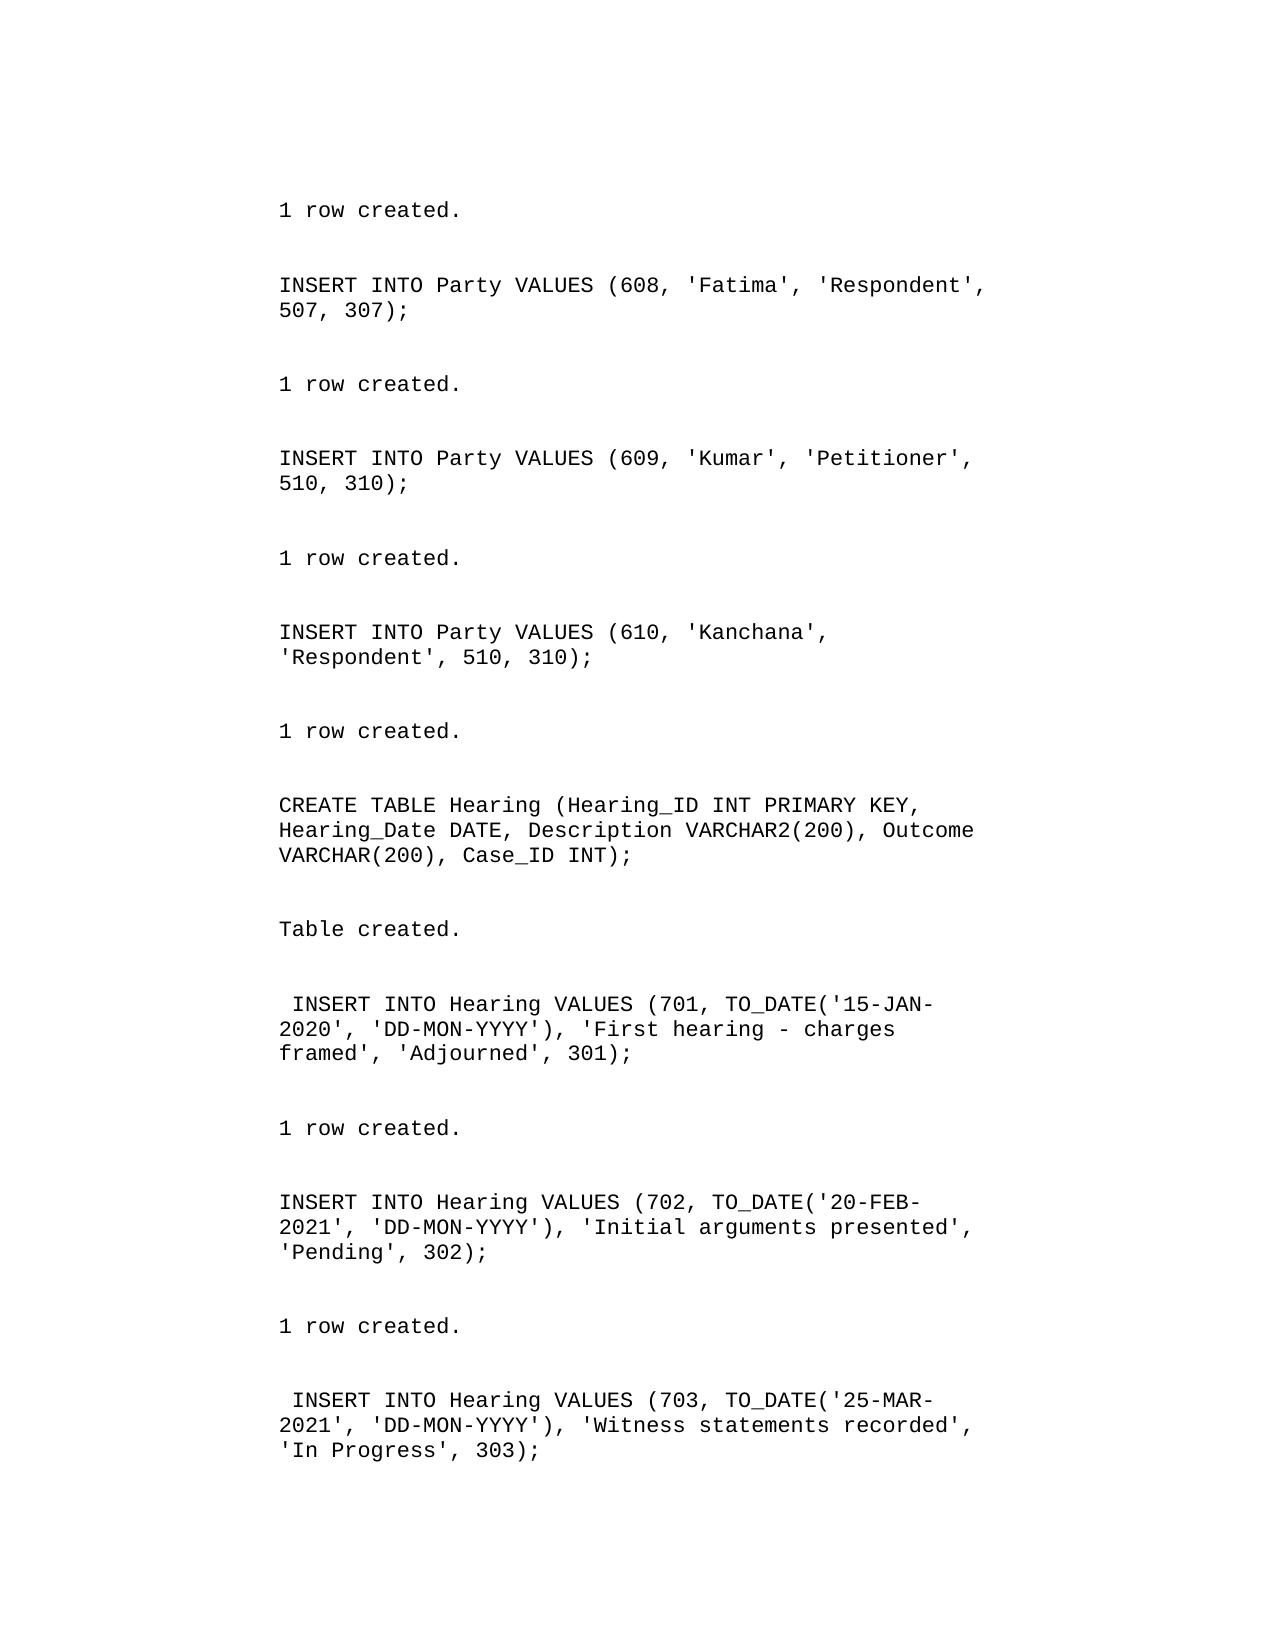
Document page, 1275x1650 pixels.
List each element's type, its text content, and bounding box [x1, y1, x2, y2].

text INSERT INTO Party VALUES (609, 'Kumar', 'Petitioner', 510, 310); [278, 447, 996, 497]
text INSERT INTO Party VALUES (610, 'Kanchana', 'Respondent', 510, 310); [278, 621, 996, 671]
text INSERT INTO Party VALUES (608, 'Fatima', 'Respondent', 507, 307); [278, 274, 996, 323]
text CREATE TABLE Hearing (Hearing_ID INT PRIMARY KEY, Hearing_Date DATE, Description VARCHAR2(200), Outcome VARCHAR(200), Case_ID INT); [278, 794, 996, 869]
text 1 row created. [278, 720, 996, 745]
text 1 row created. [278, 373, 996, 398]
text 1 row created. [278, 199, 996, 224]
text 1 row created. [278, 1117, 996, 1142]
text Table created. [278, 918, 996, 943]
text INSERT INTO Hearing VALUES (702, TO_DATE('20-FEB-2021', 'DD-MON-YYYY'), 'Initial arguments presented', 'Pending', 302); [278, 1191, 996, 1266]
text 1 row created. [278, 1315, 996, 1340]
text 1 row created. [278, 547, 996, 571]
text INSERT INTO Hearing VALUES (701, TO_DATE('15-JAN-2020', 'DD-MON-YYYY'), 'First hearing - charges framed', 'Adjourned', 301); [278, 993, 996, 1067]
text INSERT INTO Hearing VALUES (703, TO_DATE('25-MAR-2021', 'DD-MON-YYYY'), 'Witness statements recorded', 'In Progress', 303); [278, 1389, 996, 1464]
